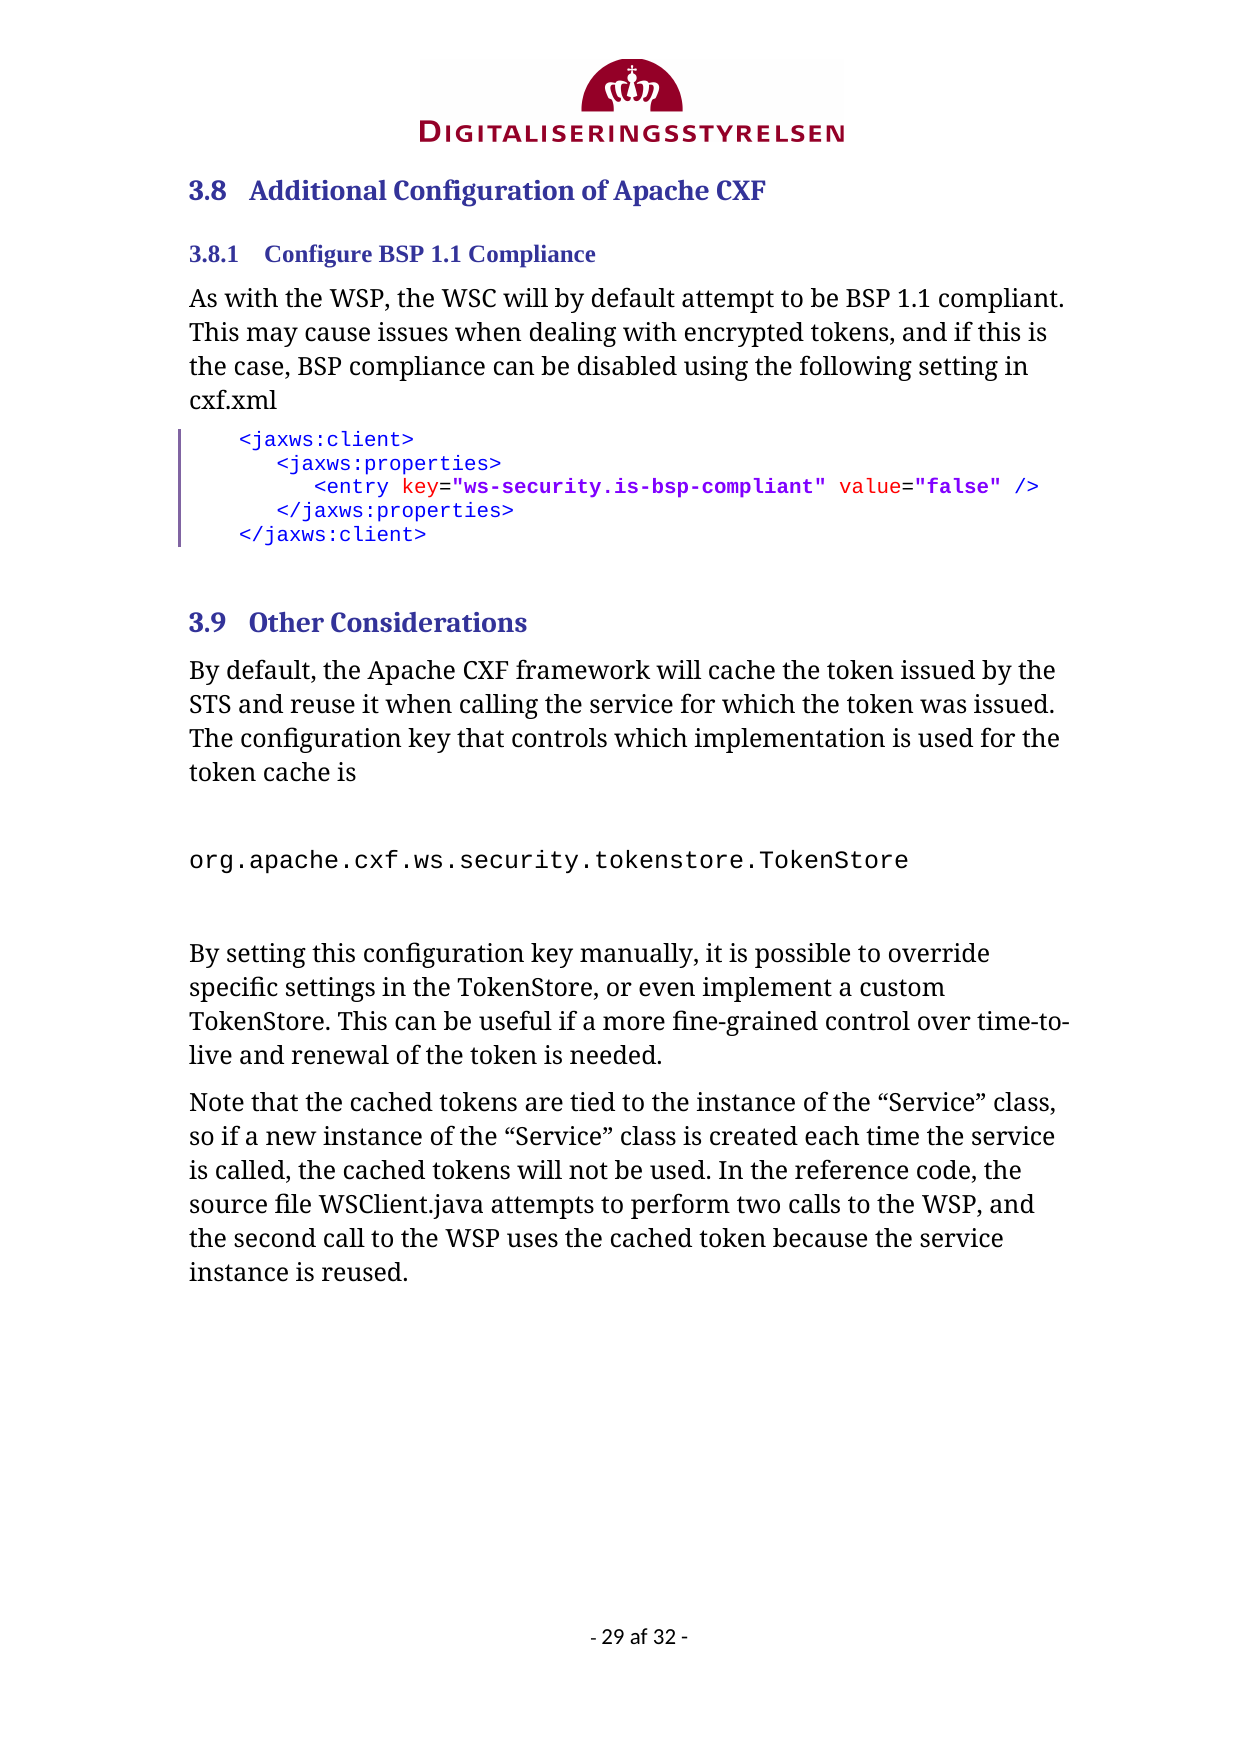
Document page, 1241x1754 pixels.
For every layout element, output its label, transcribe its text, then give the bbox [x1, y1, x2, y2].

subtitle Additional Configuration of Apache CXF [189, 174, 1075, 208]
text <jaxws:properties> [189, 453, 1075, 476]
text org.apache.cxf.ws.security.tokenstore.TokenStore [189, 848, 1075, 876]
text By default, the Apache CXF framework will cache the token issued by the STS and reuse it when calling the service for which the token was issued. The configuration key that controls which implementation is used for the token cache is [189, 653, 1075, 789]
text As with the WSP, the WSC will by default attempt to be BSP 1.1 compliant. This may cause issues when dealing with encrypted tokens, and if this is the case, BSP compliance can be disabled using the following setting in cxf.xml [189, 280, 1075, 416]
subtitle Other Considerations [189, 606, 1075, 640]
text </jaxws:client> [189, 523, 1075, 547]
text Note that the cached tokens are tied to the instance of the “Service” class, so if a new instance of the “Service” class is created each time the service is called, the cached tokens will not be used. In the reference code, the source file WSClient.java attempts to perform two calls to the WSP, and the second call to the WSP uses the cached token because the service instance is reused. [189, 1084, 1075, 1288]
text <entry key="ws-security.is-bsp-compliant" value="false" /> [189, 476, 1075, 500]
picture [420, 59, 844, 142]
text <jaxws:client> [181, 429, 1075, 453]
text </jaxws:properties> [189, 500, 1075, 523]
subtitle Configure BSP 1.1 Compliance [189, 239, 1075, 268]
text By setting this configuration key manually, it is possible to override specific settings in the TokenStore, or even implement a custom TokenStore. This can be useful if a more fine-grained control over time-to-live and renewal of the token is needed. [189, 935, 1075, 1072]
